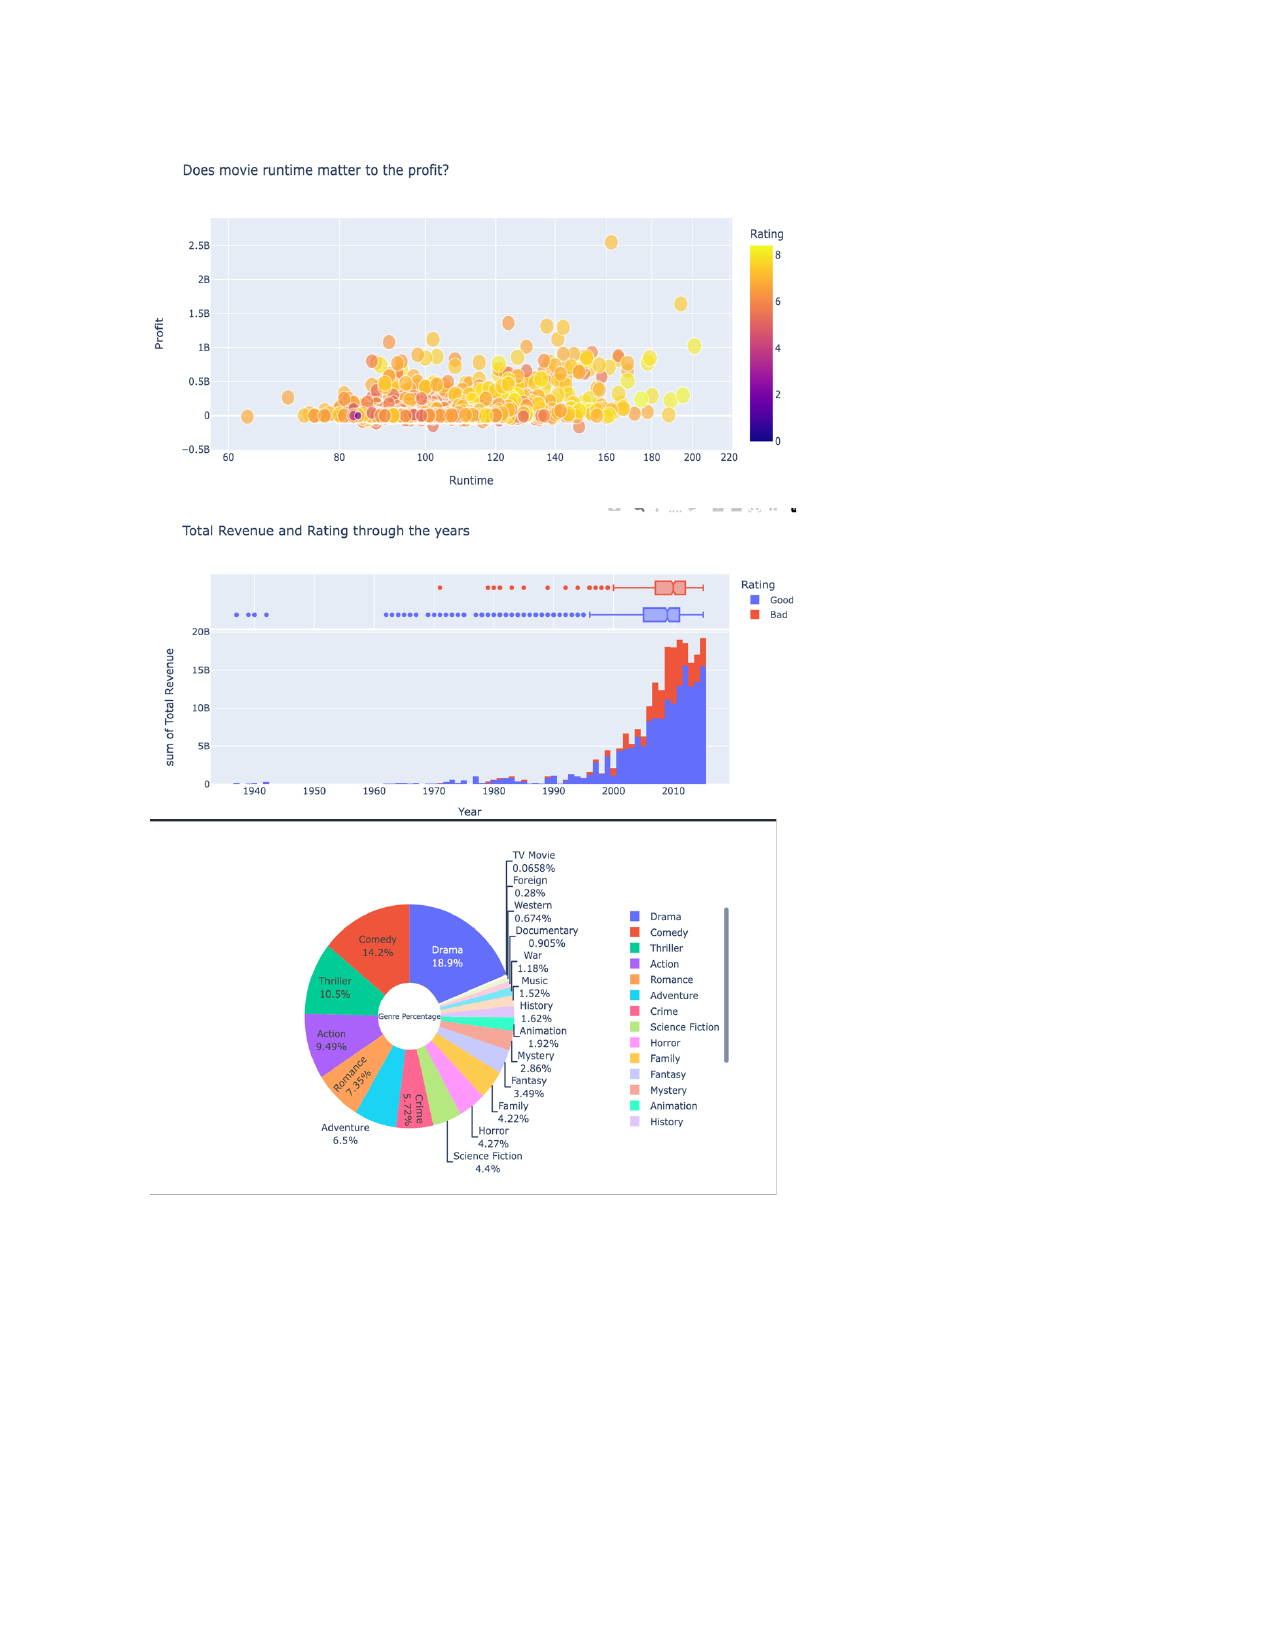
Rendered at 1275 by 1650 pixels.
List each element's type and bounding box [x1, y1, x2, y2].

picture [150, 150, 797, 1195]
